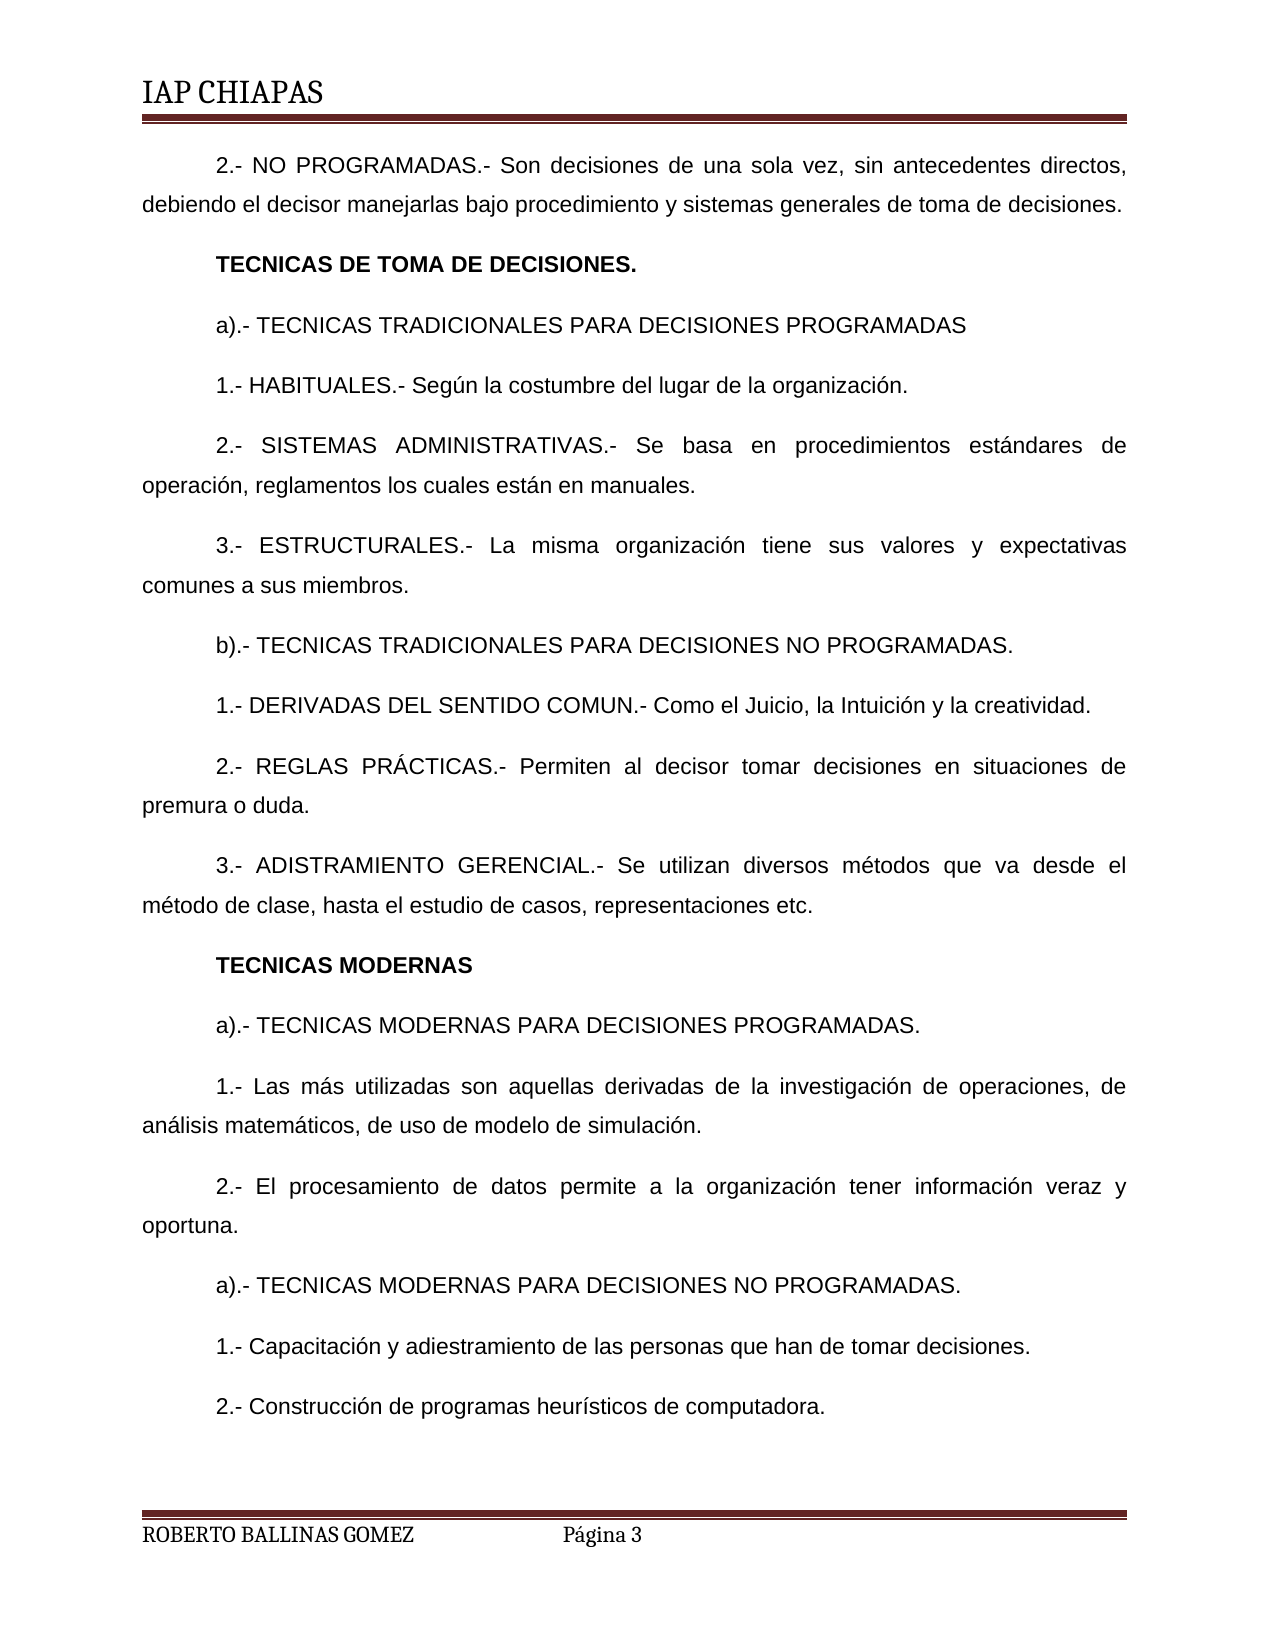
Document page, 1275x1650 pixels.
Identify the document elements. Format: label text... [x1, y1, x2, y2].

text 2.- Construcción de programas heurísticos de computadora. [142, 1393, 1127, 1419]
text a).- TECNICAS TRADICIONALES PARA DECISIONES PROGRAMADAS [142, 312, 1127, 338]
text 1.- Capacitación y adiestramiento de las personas que han de tomar decisiones. [142, 1333, 1127, 1359]
text 2.- REGLAS PRÁCTICAS.- Permiten al decisor tomar decisiones en situaciones de premura o duda. [142, 753, 1127, 818]
text 2.- NO PROGRAMADAS.- Son decisiones de una sola vez, sin antecedentes directos, debiendo el decisor manejarlas bajo procedimiento y sistemas generales de toma de decisiones. [142, 152, 1127, 217]
text 2.- SISTEMAS ADMINISTRATIVAS.- Se basa en procedimientos estándares de operación, reglamentos los cuales están en manuales. [142, 432, 1127, 498]
text TECNICAS MODERNAS [142, 952, 1127, 978]
text 2.- El procesamiento de datos permite a la organización tener información veraz y oportuna. [142, 1173, 1127, 1238]
text TECNICAS DE TOMA DE DECISIONES. [142, 251, 1127, 278]
text 3.- ADISTRAMIENTO GERENCIAL.- Se utilizan diversos métodos que va desde el método de clase, hasta el estudio de casos, representaciones etc. [142, 852, 1127, 918]
text 3.- ESTRUCTURALES.- La misma organización tiene sus valores y expectativas comunes a sus miembros. [142, 532, 1127, 598]
text b).- TECNICAS TRADICIONALES PARA DECISIONES NO PROGRAMADAS. [142, 632, 1127, 658]
text 1.- DERIVADAS DEL SENTIDO COMUN.- Como el Juicio, la Intuición y la creatividad. [142, 692, 1127, 719]
text 1.- HABITUALES.- Según la costumbre del lugar de la organización. [142, 372, 1127, 398]
text a).- TECNICAS MODERNAS PARA DECISIONES NO PROGRAMADAS. [142, 1272, 1127, 1299]
text 1.- Las más utilizadas son aquellas derivadas de la investigación de operaciones, de análisis matemáticos, de uso de modelo de simulación. [142, 1073, 1127, 1139]
text a).- TECNICAS MODERNAS PARA DECISIONES PROGRAMADAS. [142, 1012, 1127, 1039]
